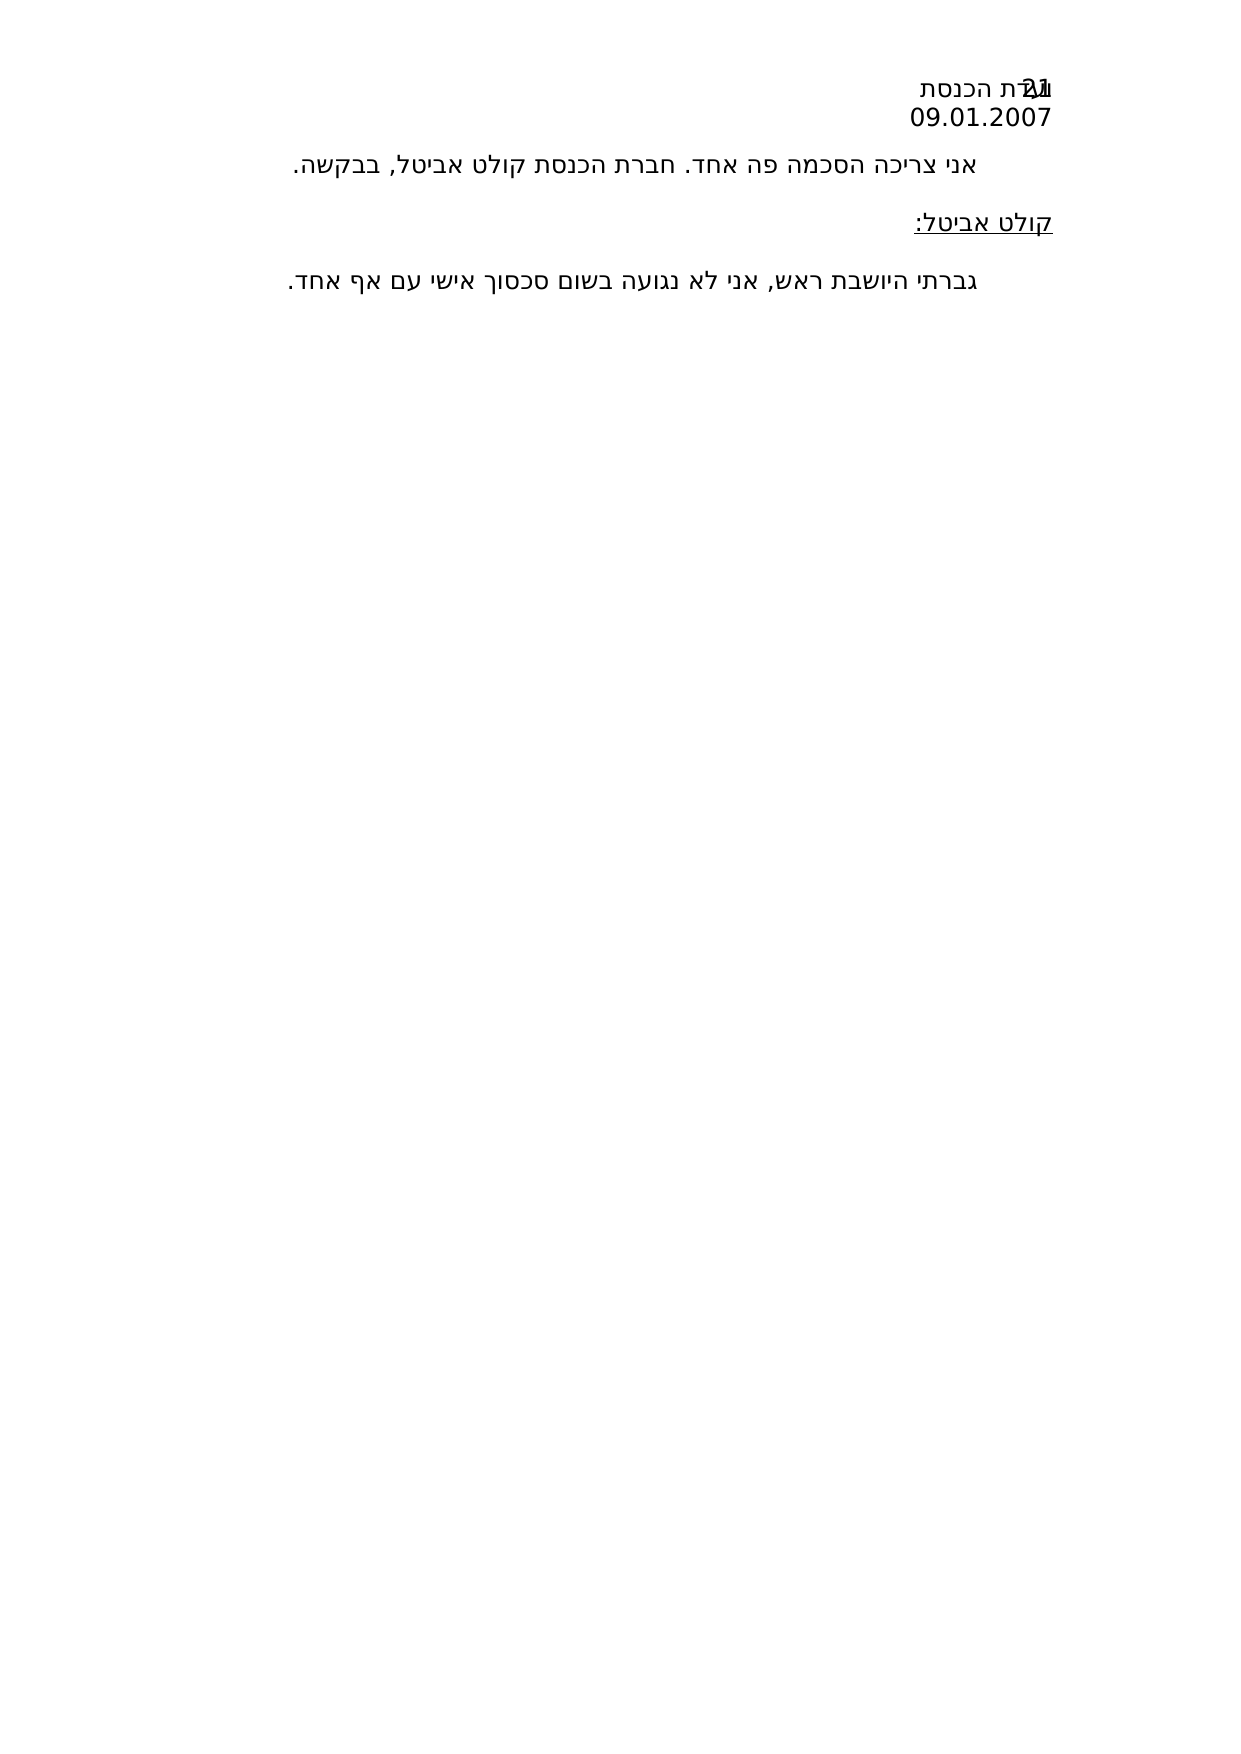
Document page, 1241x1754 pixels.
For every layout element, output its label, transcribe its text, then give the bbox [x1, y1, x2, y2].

text קולט אביטל: [187, 208, 1053, 237]
text אני צריכה הסכמה פה אחד. חברת הכנסת קולט אביטל, בבקשה. [187, 150, 1053, 179]
text גברתי היושבת ראש, אני לא נגועה בשום סכסוך אישי עם אף אחד. [187, 266, 1053, 295]
